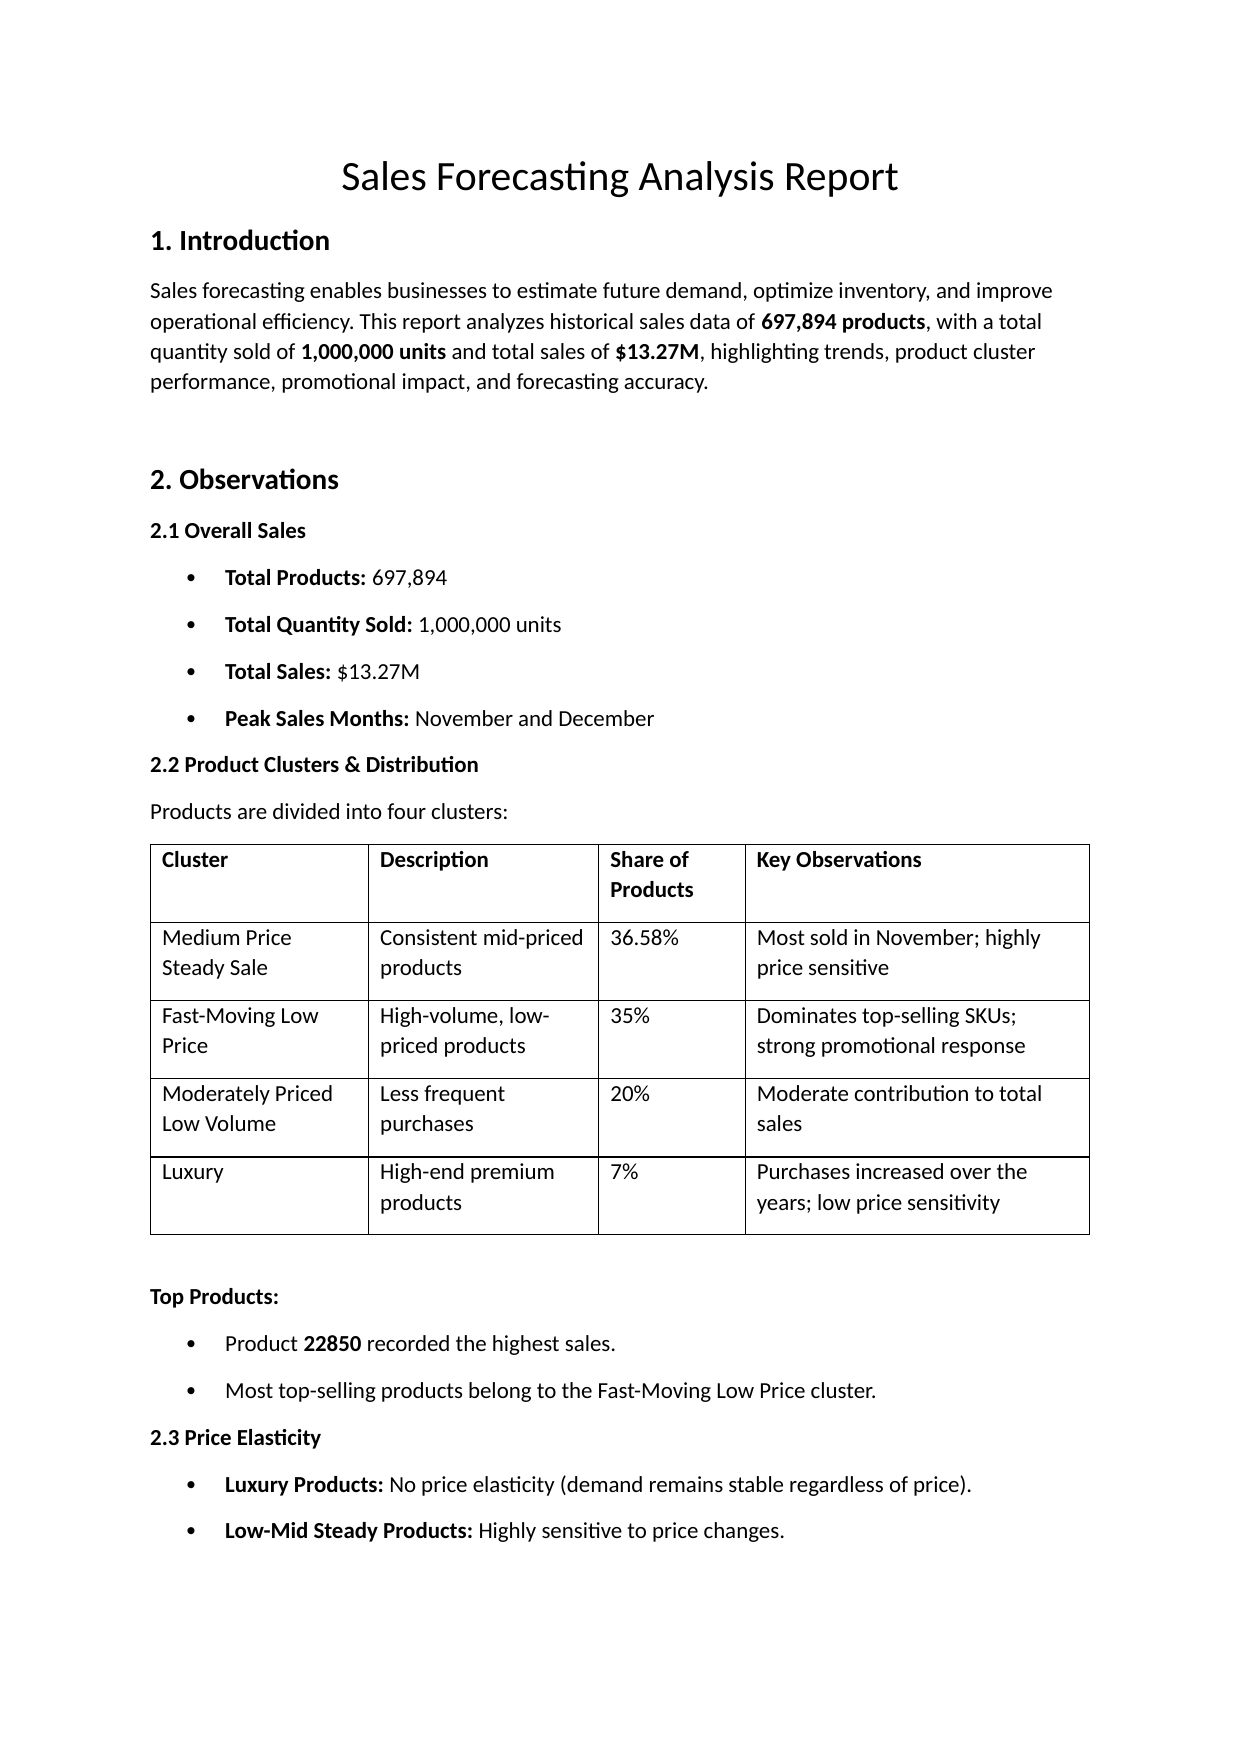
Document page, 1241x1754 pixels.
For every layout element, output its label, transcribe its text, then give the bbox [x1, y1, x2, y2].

table_header Description [369, 845, 598, 922]
text 2.2 Product Clusters & Distribution [150, 751, 1090, 778]
table_cell Purchases increased over the years; low price sensitivity [746, 1158, 1089, 1234]
table_cell Consistent mid-priced products [369, 923, 598, 1000]
table_cell High-volume, low-priced products [369, 1001, 598, 1078]
list Peak Sales Months: November and December [187, 704, 1090, 732]
table_header Share of Products [599, 845, 745, 922]
table_cell Fast-Moving Low Price [151, 1001, 368, 1078]
table_cell Moderately Priced Low Volume [151, 1079, 368, 1156]
table_cell 35% [599, 1001, 745, 1078]
text Top Products: [150, 1282, 1090, 1310]
text Sales Forecasting Analysis Report [150, 150, 1090, 201]
text Products are divided into four clusters: [150, 797, 1090, 825]
table_cell Less frequent purchases [369, 1079, 598, 1156]
text 2. Observations [150, 461, 1090, 497]
table_cell 36.58% [599, 923, 745, 1000]
list Low-Mid Steady Products: Highly sensitive to price changes. [187, 1517, 1090, 1545]
table_cell Most sold in November; highly price sensitive [746, 923, 1089, 1000]
table_cell 7% [599, 1158, 745, 1234]
table_cell 20% [599, 1079, 745, 1156]
list Luxury Products: No price elasticity (demand remains stable regardless of price). [187, 1470, 1090, 1498]
table_cell High-end premium products [369, 1158, 598, 1234]
list Total Products: 697,894 [187, 563, 1090, 591]
text Sales forecasting enables businesses to estimate future demand, optimize inventory, and improve operational efficiency. This report analyzes historical sales data of 697,894 products, with a total quantity sold of 1,000,000 units and total sales of $13.27M, highlighting trends, product cluster performance, promotional impact, and forecasting accuracy. [150, 277, 1090, 395]
text 2.3 Price Elasticity [150, 1423, 1090, 1451]
list Most top-selling products belong to the Fast-Moving Low Price cluster. [187, 1376, 1090, 1404]
list Product 22850 recorded the highest sales. [187, 1329, 1090, 1357]
list Total Sales: $13.27M [187, 657, 1090, 685]
table_cell Dominates top-selling SKUs; strong promotional response [746, 1001, 1089, 1078]
table_cell Medium Price Steady Sale [151, 923, 368, 1000]
text 2.1 Overall Sales [150, 516, 1090, 544]
table_header Cluster [151, 845, 368, 922]
list Total Quantity Sold: 1,000,000 units [187, 610, 1090, 638]
text 1. Introduction [150, 222, 1090, 257]
table_header Key Observations [746, 845, 1089, 922]
table_cell Moderate contribution to total sales [746, 1079, 1089, 1156]
table_cell Luxury [151, 1158, 368, 1234]
